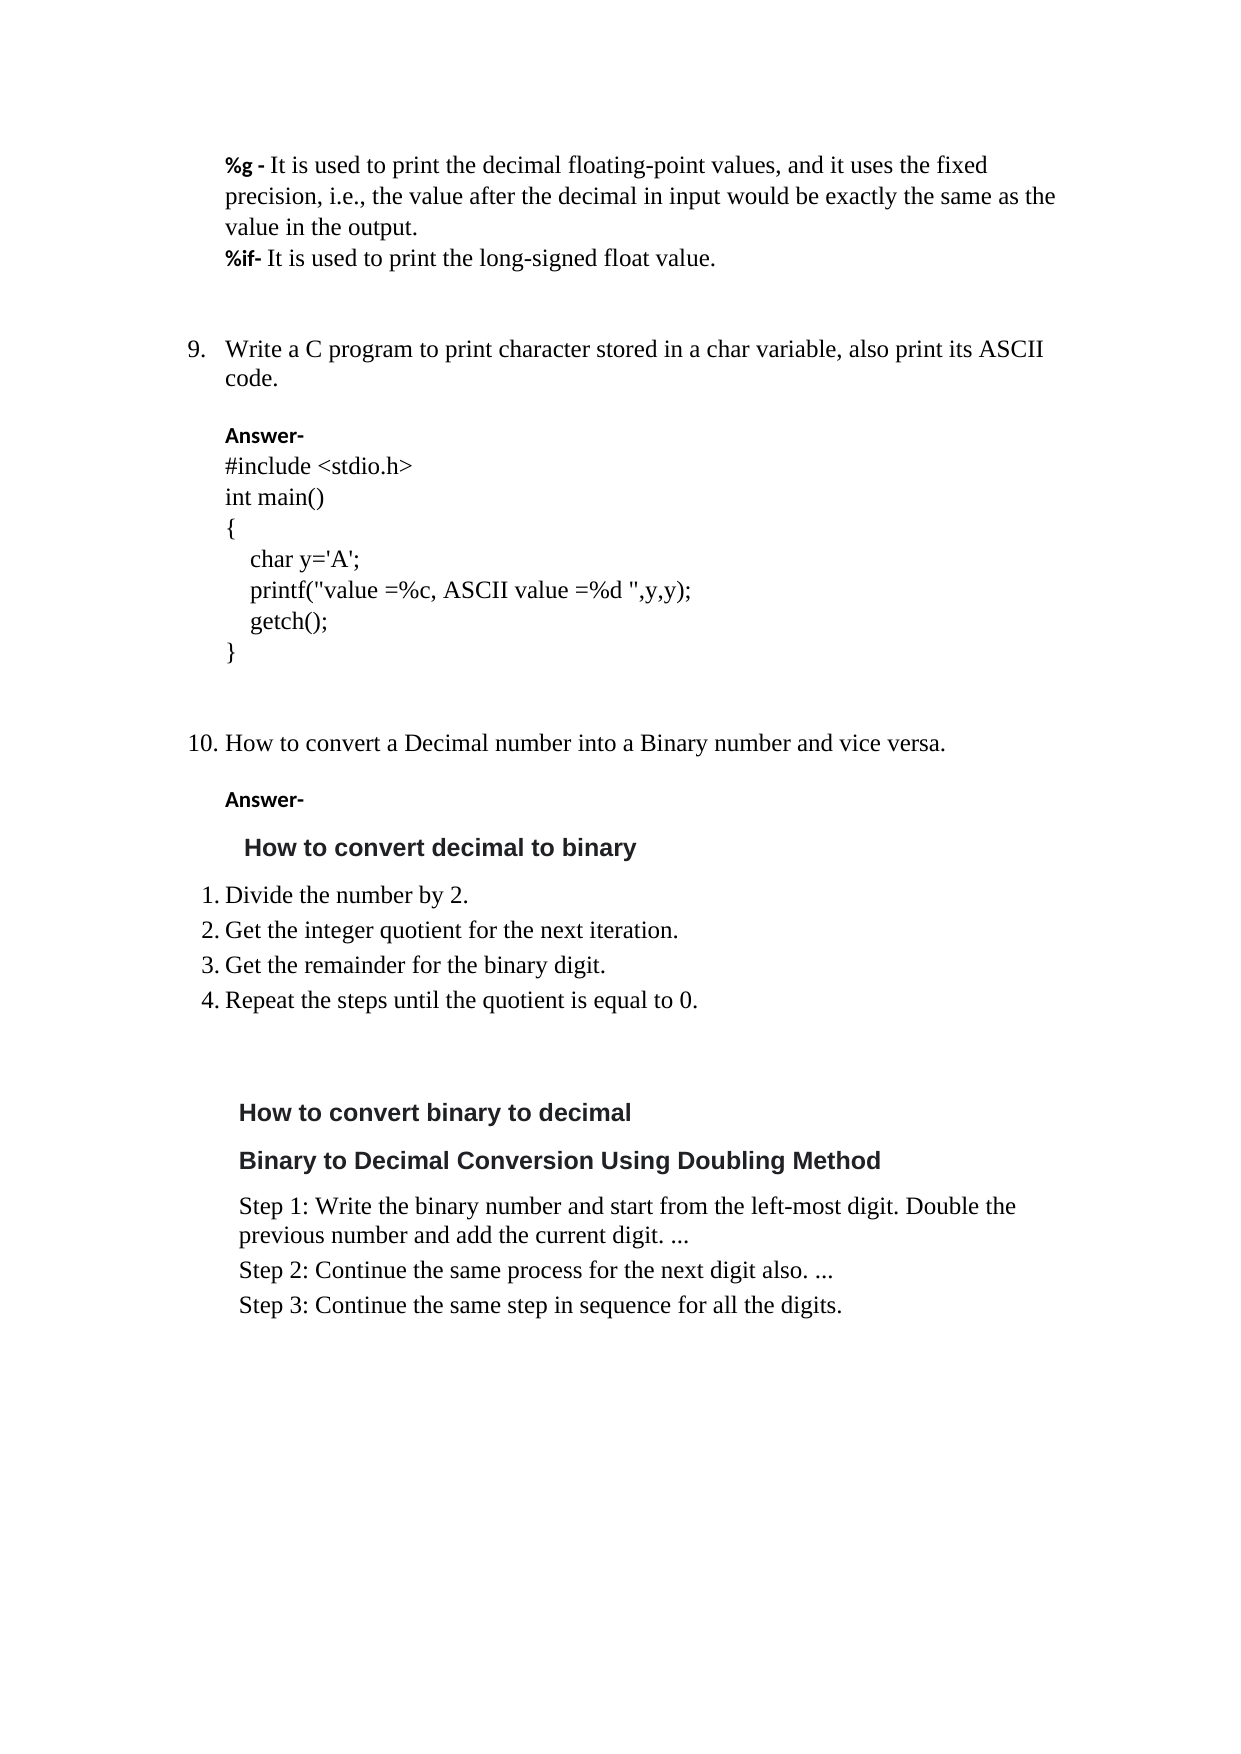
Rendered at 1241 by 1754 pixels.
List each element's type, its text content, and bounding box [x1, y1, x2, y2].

list Get the remainder for the binary digit. [201, 950, 1090, 979]
list printf("value =%c, ASCII value =%d ",y,y); [225, 575, 1090, 604]
text Binary to Decimal Conversion Using Doubling Method [239, 1146, 1090, 1174]
list Repeat the steps until the quotient is equal to 0. [201, 985, 1090, 1014]
text How to convert binary to decimal [239, 1098, 1090, 1127]
list Divide the number by 2. [201, 880, 1090, 909]
list Answer- [225, 421, 1090, 449]
list } [225, 637, 1090, 666]
list #include <stdio.h> [225, 451, 1090, 480]
text Step 3: Continue the same step in sequence for all the digits. [239, 1290, 1090, 1319]
list Get the integer quotient for the next iteration. [201, 915, 1090, 944]
list Answer- [225, 786, 1090, 814]
text How to convert decimal to binary [239, 832, 1090, 861]
list %if- It is used to print the long-signed float value. [225, 243, 1090, 272]
list { [225, 513, 1090, 542]
text Step 2: Continue the same process for the next digit also. ... [239, 1255, 1090, 1284]
text Step 1: Write the binary number and start from the left-most digit. Double the previous number and add the current digit. ... [239, 1191, 1090, 1249]
list How to convert a Decimal number into a Binary number and vice versa. [187, 728, 1090, 756]
list getch(); [225, 606, 1090, 635]
list char y='A'; [225, 544, 1090, 573]
list %g - It is used to print the decimal floating-point values, and it uses the fixed precision, i.e., the value after the decimal in input would be exactly the same as the value in the output. [225, 150, 1090, 241]
list int main() [225, 482, 1090, 511]
list Write a C program to print character stored in a char variable, also print its ASCII code. [187, 334, 1090, 392]
